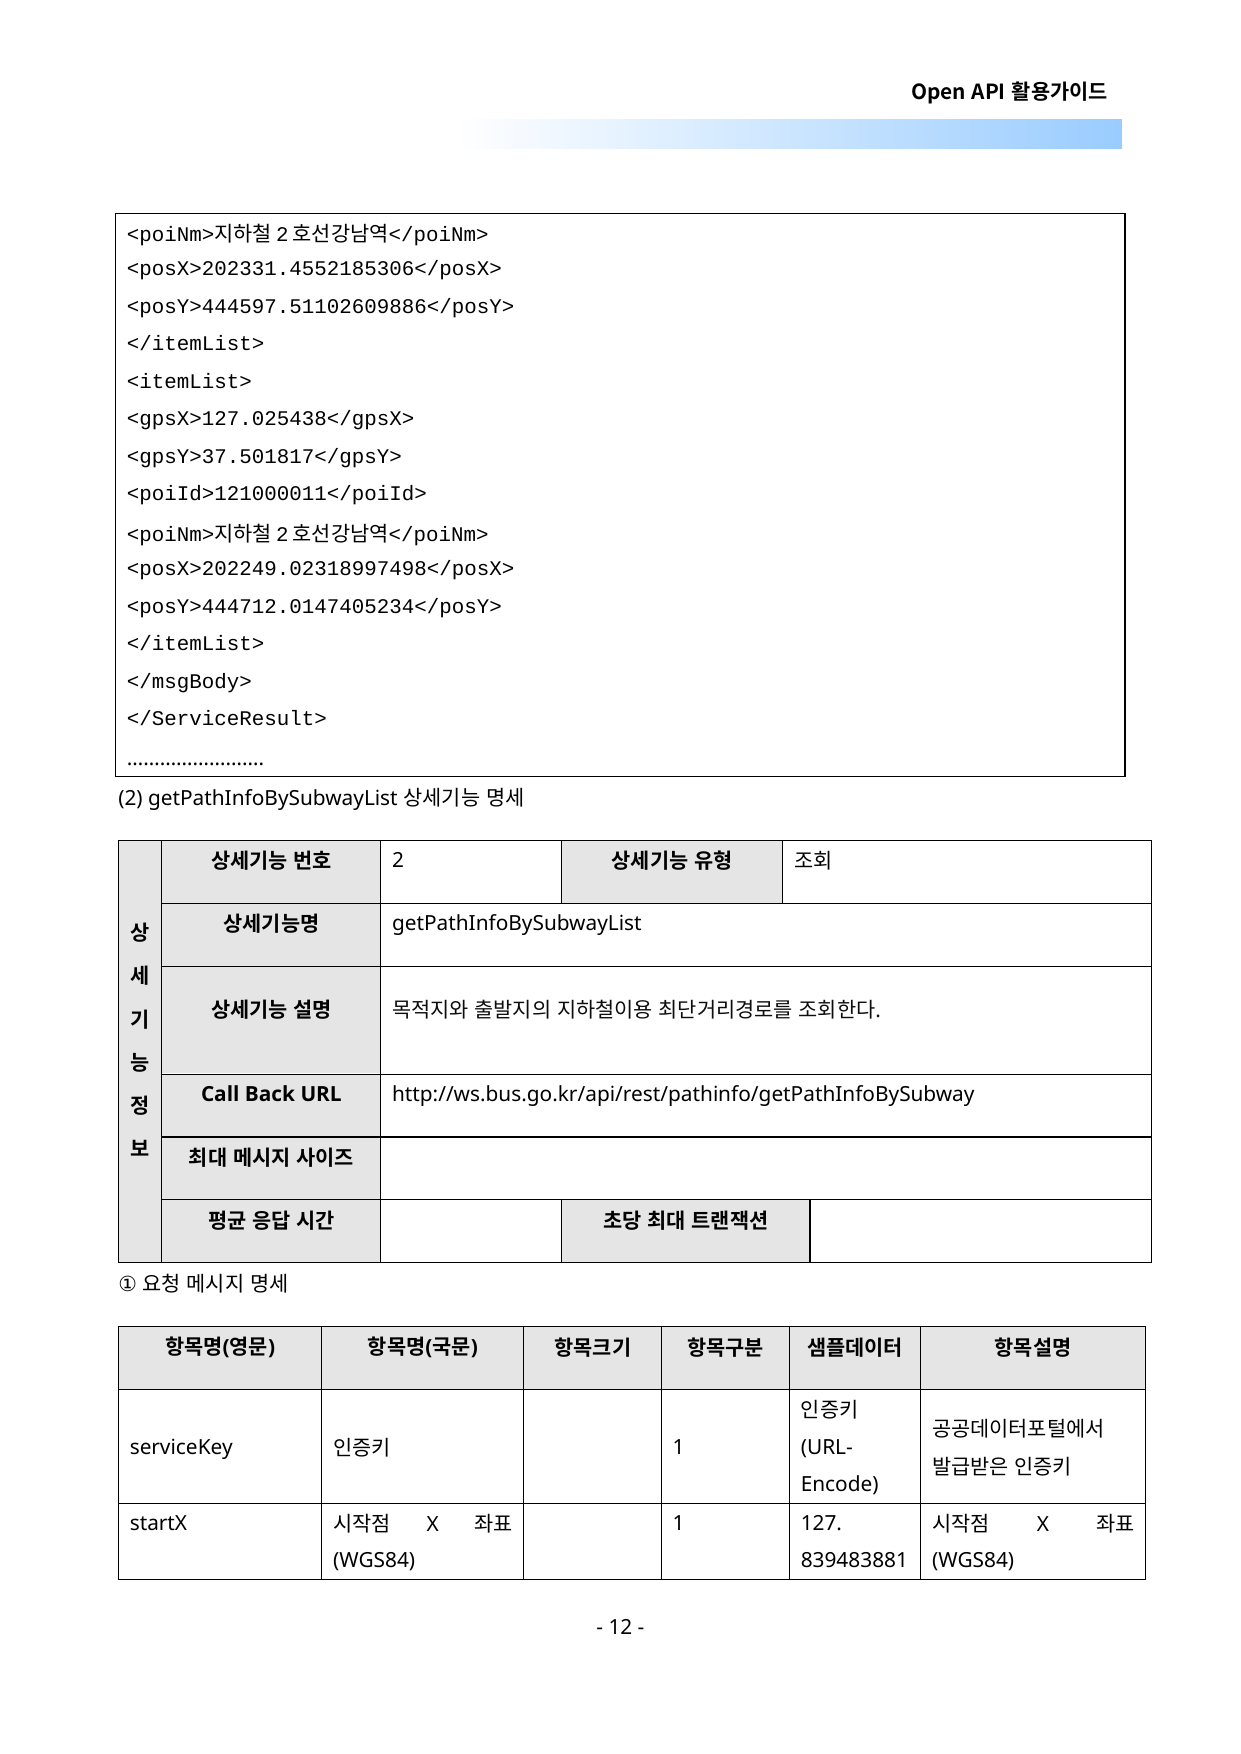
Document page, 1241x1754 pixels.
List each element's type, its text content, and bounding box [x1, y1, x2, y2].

table_cell 127. 83948388112836 [790, 1504, 920, 1578]
table_cell http://ws.bus.go.kr/api/rest/pathinfo/getPathInfoBySubway [381, 1075, 1151, 1136]
table_header 항목설명 [921, 1327, 1145, 1389]
table_header 항목크기 [524, 1327, 661, 1389]
subtitle getPathInfoBySubwayList 상세기능 명세 [118, 777, 1122, 815]
table_header 상세기능 번호 [162, 841, 380, 903]
table_cell 초당 최대 트랜잭션 [562, 1200, 809, 1262]
table_cell 최대 메시지 사이즈 [162, 1138, 380, 1199]
table_header 상세기능 정보 [119, 841, 161, 1262]
table_cell [381, 1200, 561, 1262]
table_cell [524, 1390, 661, 1502]
subtitle 요청 메시지 명세 [118, 1263, 1122, 1301]
table_header 항목명(국문) [322, 1327, 523, 1389]
table_header 항목명(영문) [119, 1327, 321, 1389]
table_header 항목구분 [662, 1327, 789, 1389]
table_header 2 [381, 841, 561, 903]
table_cell startX [119, 1504, 321, 1578]
table_cell 시작점 X 좌표 (WGS84) [322, 1504, 523, 1578]
table_cell getPathInfoBySubwayList [381, 904, 1151, 966]
table_cell [811, 1200, 1151, 1262]
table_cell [116, 214, 1124, 776]
table_header 상세기능 유형 [562, 841, 782, 903]
table_cell Call Back URL [162, 1075, 380, 1136]
table_cell 평균 응답 시간 [162, 1200, 380, 1262]
table_cell 상세기능 설명 [162, 967, 380, 1073]
table_cell [524, 1504, 661, 1578]
table_cell 1 [662, 1390, 789, 1502]
table_cell 상세기능명 [162, 904, 380, 966]
table_cell 공공데이터포털에서 발급받은 인증키 [921, 1390, 1145, 1502]
table_cell 목적지와 출발지의 지하철이용 최단거리경로를 조회한다. [381, 967, 1151, 1073]
table_header 조회 [783, 841, 1151, 903]
table_header 샘플데이터 [790, 1327, 920, 1389]
table_cell 인증키 (URL-Encode) [790, 1390, 920, 1502]
table_cell 인증키 [322, 1390, 523, 1502]
table_cell [381, 1138, 1151, 1199]
table_cell serviceKey [119, 1390, 321, 1502]
table_cell 시작점 X 좌표 (WGS84) [921, 1504, 1145, 1578]
table_cell 1 [662, 1504, 789, 1578]
